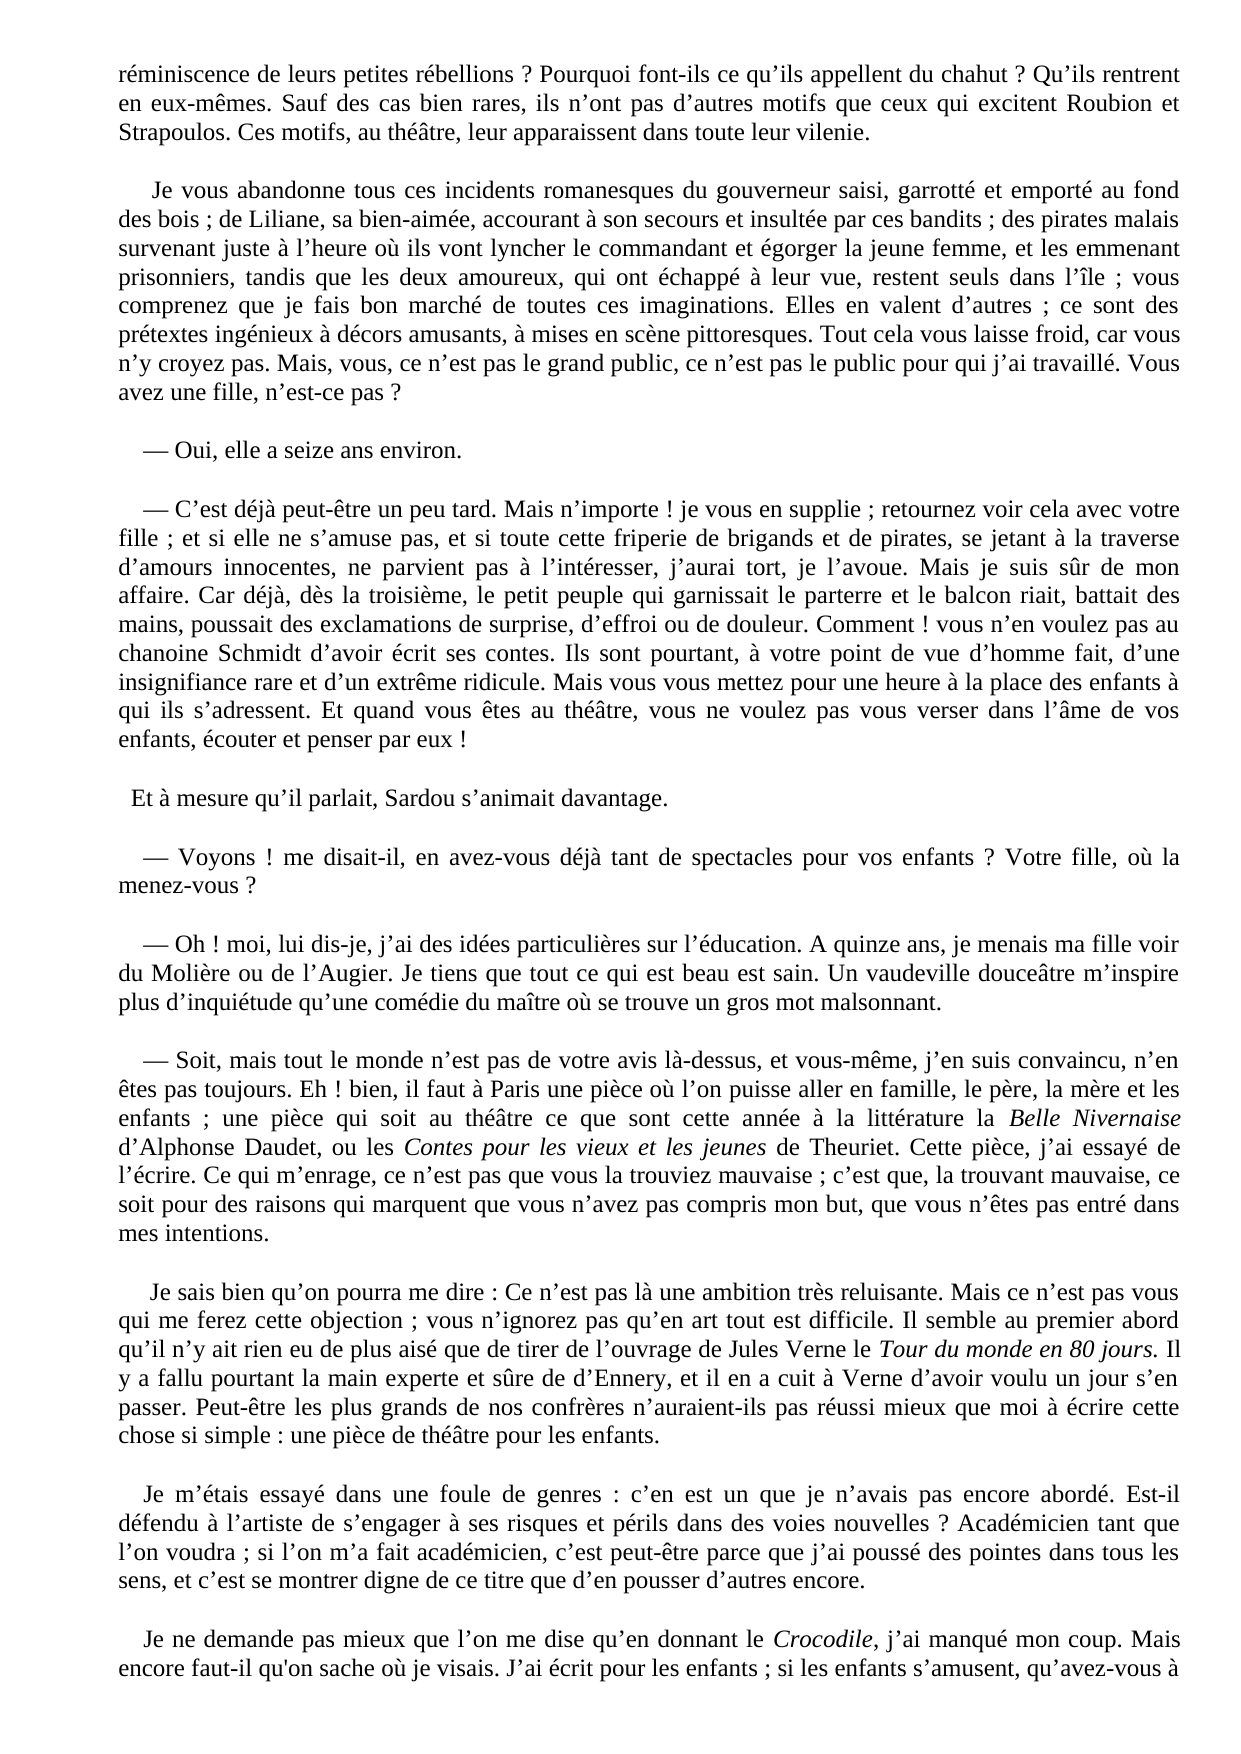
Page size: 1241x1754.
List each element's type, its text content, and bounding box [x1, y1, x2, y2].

text Je vous abandonne tous ces incidents romanesques du gouverneur saisi, garrotté et emporté au fond des bois ; de Liliane, sa bien-aimée, accourant à son secours et insultée par ces bandits ; des pirates malais survenant juste à l’heure où ils vont lyncher le commandant et égorger la jeune femme, et les emmenant prisonniers, tandis que les deux amoureux, qui ont échappé à leur vue, restent seuls dans l’île ; vous comprenez que je fais bon marché de toutes ces imaginations. Elles en valent d’autres ; ce sont des prétextes ingénieux à décors amusants, à mises en scène pittoresques. Tout cela vous laisse froid, car vous n’y croyez pas. Mais, vous, ce n’est pas le grand public, ce n’est pas le public pour qui j’ai travaillé. Vous avez une fille, n’est-ce pas ? [118, 175, 1181, 405]
text — Soit, mais tout le monde n’est pas de votre avis là-dessus, et vous-même, j’en suis convaincu, n’en êtes pas toujours. Eh ! bien, il faut à Paris une pièce où l’on puisse aller en famille, le père, la mère et les enfants ; une pièce qui soit au théâtre ce que sont cette année à la littérature la Belle Nivernaise d’Alphonse Daudet, ou les Contes pour les vieux et les jeunes de Theuriet. Cette pièce, j’ai essayé de l’écrire. Ce qui m’enrage, ce n’est pas que vous la trouviez mauvaise ; c’est que, la trouvant mauvaise, ce soit pour des raisons qui marquent que vous n’avez pas compris mon but, que vous n’êtes pas entré dans mes intentions. [118, 1045, 1181, 1247]
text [118, 1624, 1181, 1682]
text — C’est déjà peut-être un peu tard. Mais n’importe ! je vous en supplie ; retournez voir cela avec votre fille ; et si elle ne s’amuse pas, et si toute cette friperie de brigands et de pirates, se jetant à la traverse d’amours innocentes, ne parvient pas à l’intéresser, j’aurai tort, je l’avoue. Mais je suis sûr de mon affaire. Car déjà, dès la troisième, le petit peuple qui garnissait le parterre et le balcon riait, battait des mains, poussait des exclamations de surprise, d’effroi ou de douleur. Comment ! vous n’en voulez pas au chanoine Schmidt d’avoir écrit ses contes. Ils sont pourtant, à votre point de vue d’homme fait, d’une insignifiance rare et d’un extrême ridicule. Mais vous vous mettez pour une heure à la place des enfants à qui ils s’adressent. Et quand vous êtes au théâtre, vous ne voulez pas vous verser dans l’âme de vos enfants, écouter et penser par eux ! [118, 494, 1181, 753]
text — Oui, elle a seize ans environ. [118, 435, 1181, 464]
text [118, 59, 1181, 145]
text — Voyons ! me disait-il, en avez-vous déjà tant de spectacles pour vos enfants ? Votre fille, où la menez-vous ? [118, 842, 1181, 899]
text Et à mesure qu’il parlait, Sardou s’animait davantage. [118, 783, 1181, 812]
text — Oh ! moi, lui dis-je, j’ai des idées particulières sur l’éducation. A quinze ans, je menais ma fille voir du Molière ou de l’Augier. Je tiens que tout ce qui est beau est sain. Un vaudeville douceâtre m’inspire plus d’inquiétude qu’une comédie du maître où se trouve un gros mot malsonnant. [118, 929, 1181, 1015]
text Je sais bien qu’on pourra me dire : Ce n’est pas là une ambition très reluisante. Mais ce n’est pas vous qui me ferez cette objection ; vous n’ignorez pas qu’en art tout est difficile. Il semble au premier abord qu’il n’y ait rien eu de plus aisé que de tirer de l’ouvrage de Jules Verne le Tour du monde en 80 jours. Il y a fallu pourtant la main experte et sûre de d’Ennery, et il en a cuit à Verne d’avoir voulu un jour s’en passer. Peut-être les plus grands de nos confrères n’auraient-ils pas réussi mieux que moi à écrire cette chose si simple : une pièce de théâtre pour les enfants. [118, 1277, 1181, 1449]
text Je m’étais essayé dans une foule de genres : c’en est un que je n’avais pas encore abordé. Est-il défendu à l’artiste de s’engager à ses risques et périls dans des voies nouvelles ? Académicien tant que l’on voudra ; si l’on m’a fait académicien, c’est peut-être parce que j’ai poussé des pointes dans tous les sens, et c’est se montrer digne de ce titre que d’en pousser d’autres encore. [118, 1479, 1181, 1594]
